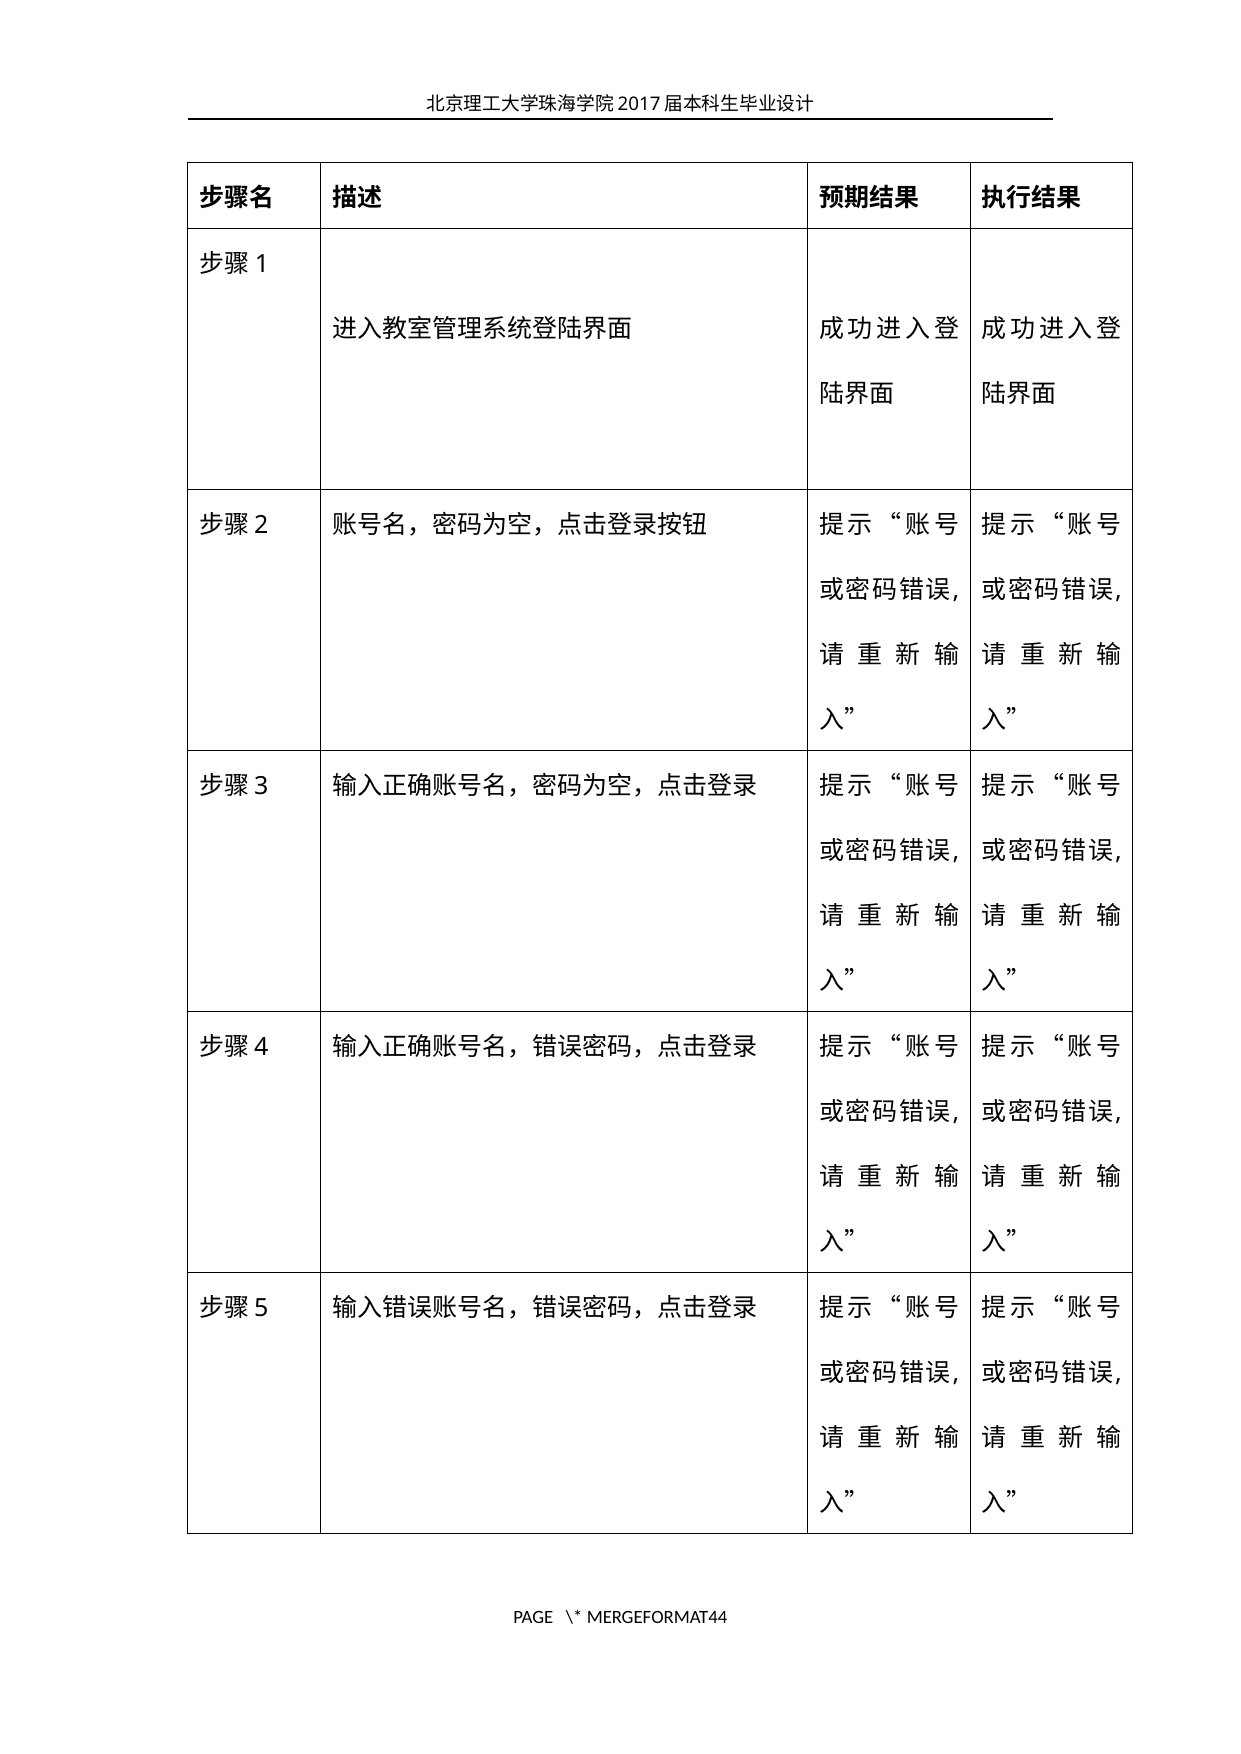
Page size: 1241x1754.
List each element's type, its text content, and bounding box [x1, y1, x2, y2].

table_cell 进入教室管理系统登陆界面 [321, 229, 807, 489]
table_cell 提示“账号或密码错误,请重新输入” [971, 751, 1132, 1011]
table_cell 提示“账号或密码错误,请重新输入” [808, 751, 970, 1011]
table_cell 输入正确账号名，错误密码，点击登录 [321, 1012, 807, 1272]
table_cell 提示“账号或密码错误,请重新输入” [808, 1273, 970, 1533]
table_header 描述 [321, 163, 807, 228]
table_cell 提示“账号或密码错误,请重新输入” [808, 1012, 970, 1272]
table_cell 账号名，密码为空，点击登录按钮 [321, 490, 807, 750]
table_cell 步骤4 [188, 1012, 320, 1272]
table_cell 成功进入登陆界面 [808, 229, 970, 489]
table_header 执行结果 [971, 163, 1132, 228]
table_cell 步骤5 [188, 1273, 320, 1533]
table_cell 输入正确账号名，密码为空，点击登录 [321, 751, 807, 1011]
table_cell 输入错误账号名，错误密码，点击登录 [321, 1273, 807, 1533]
table_cell 成功进入登陆界面 [971, 229, 1132, 489]
table_cell 步骤3 [188, 751, 320, 1011]
table_cell 提示“账号或密码错误,请重新输入” [971, 490, 1132, 750]
table_cell 提示“账号或密码错误,请重新输入” [971, 1273, 1132, 1533]
table_cell 步骤2 [188, 490, 320, 750]
table_cell 提示“账号或密码错误,请重新输入” [971, 1012, 1132, 1272]
table_cell 步骤 1 [188, 229, 320, 489]
table_header 预期结果 [808, 163, 970, 228]
table_cell 提示“账号或密码错误,请重新输入” [808, 490, 970, 750]
table_header 步骤名 [188, 163, 320, 228]
